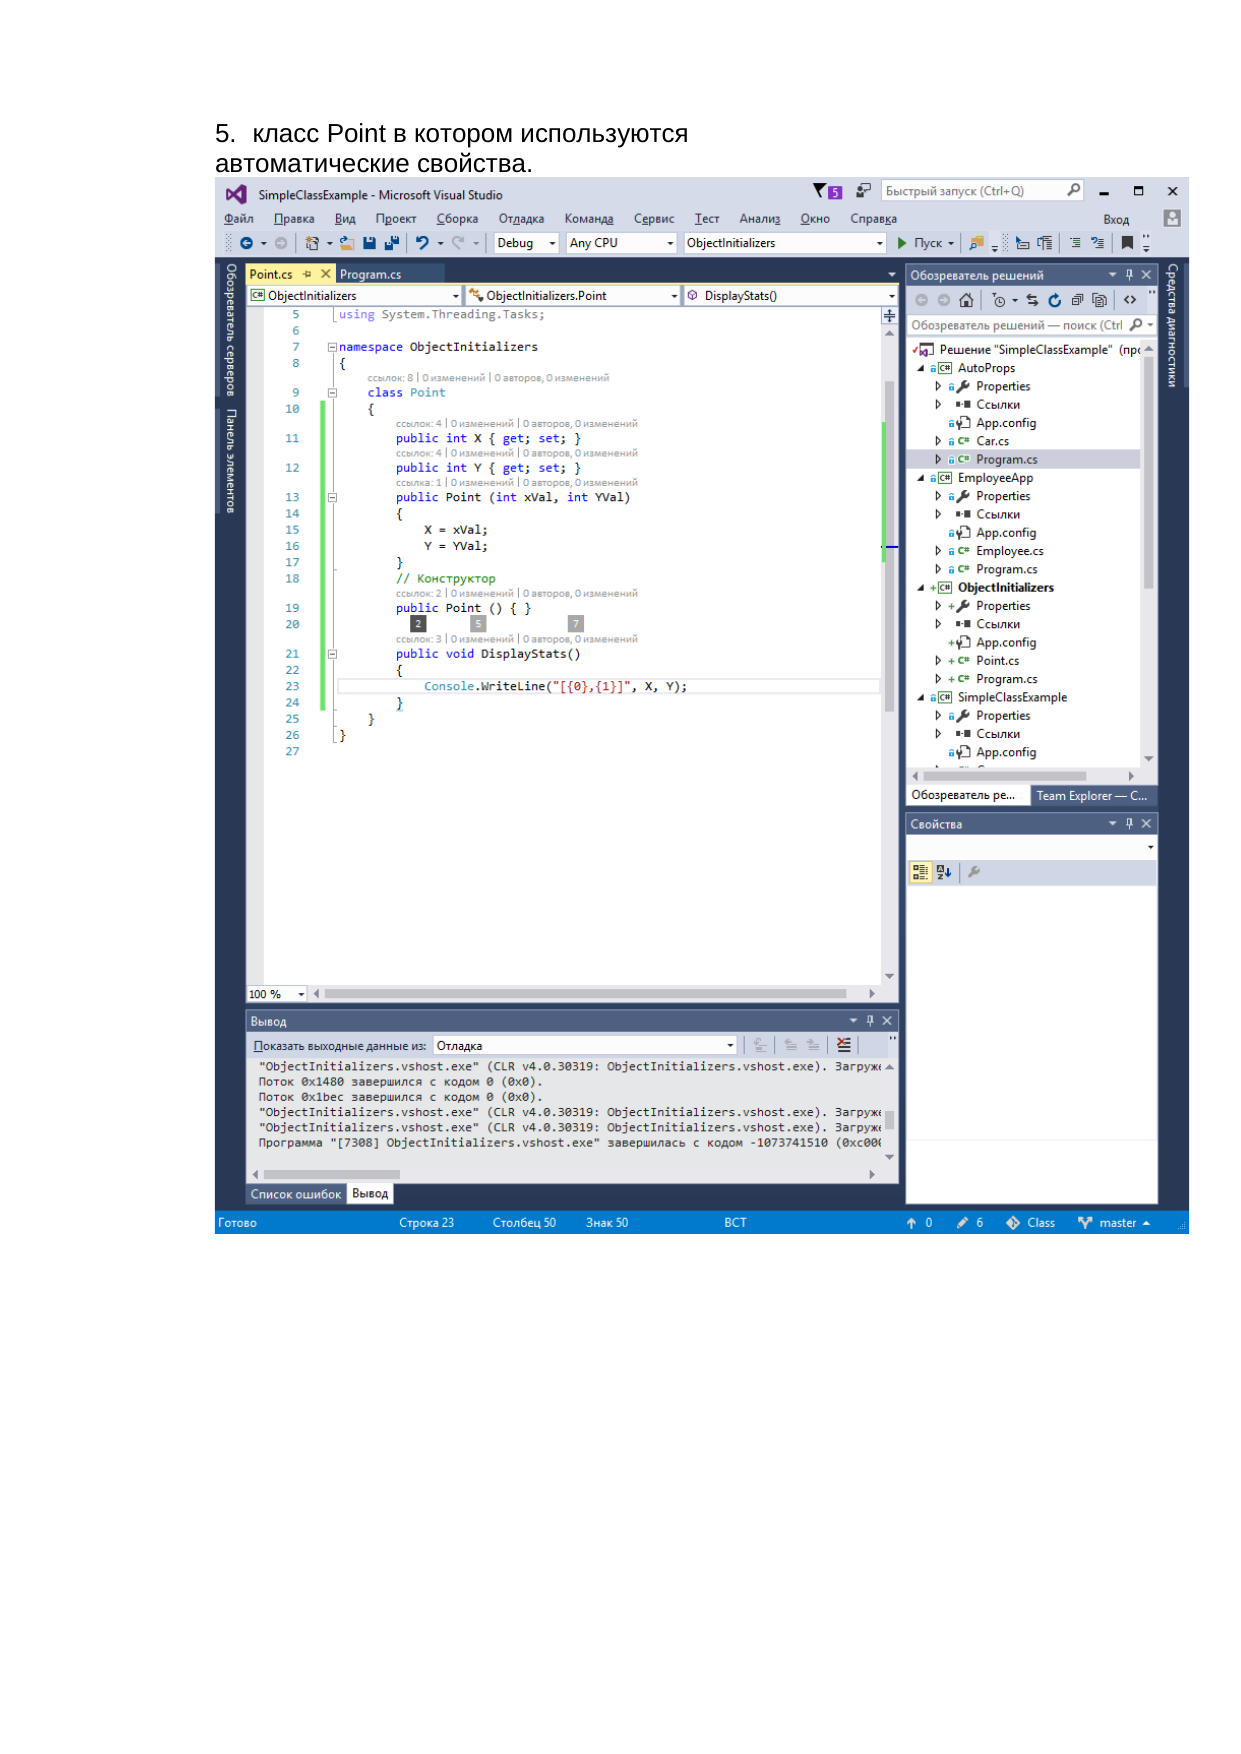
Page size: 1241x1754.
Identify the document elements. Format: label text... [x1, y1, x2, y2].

list класс Point в котором используются [215, 118, 1152, 148]
picture [214, 177, 1190, 1234]
text автоматические свойства. [215, 148, 1152, 177]
